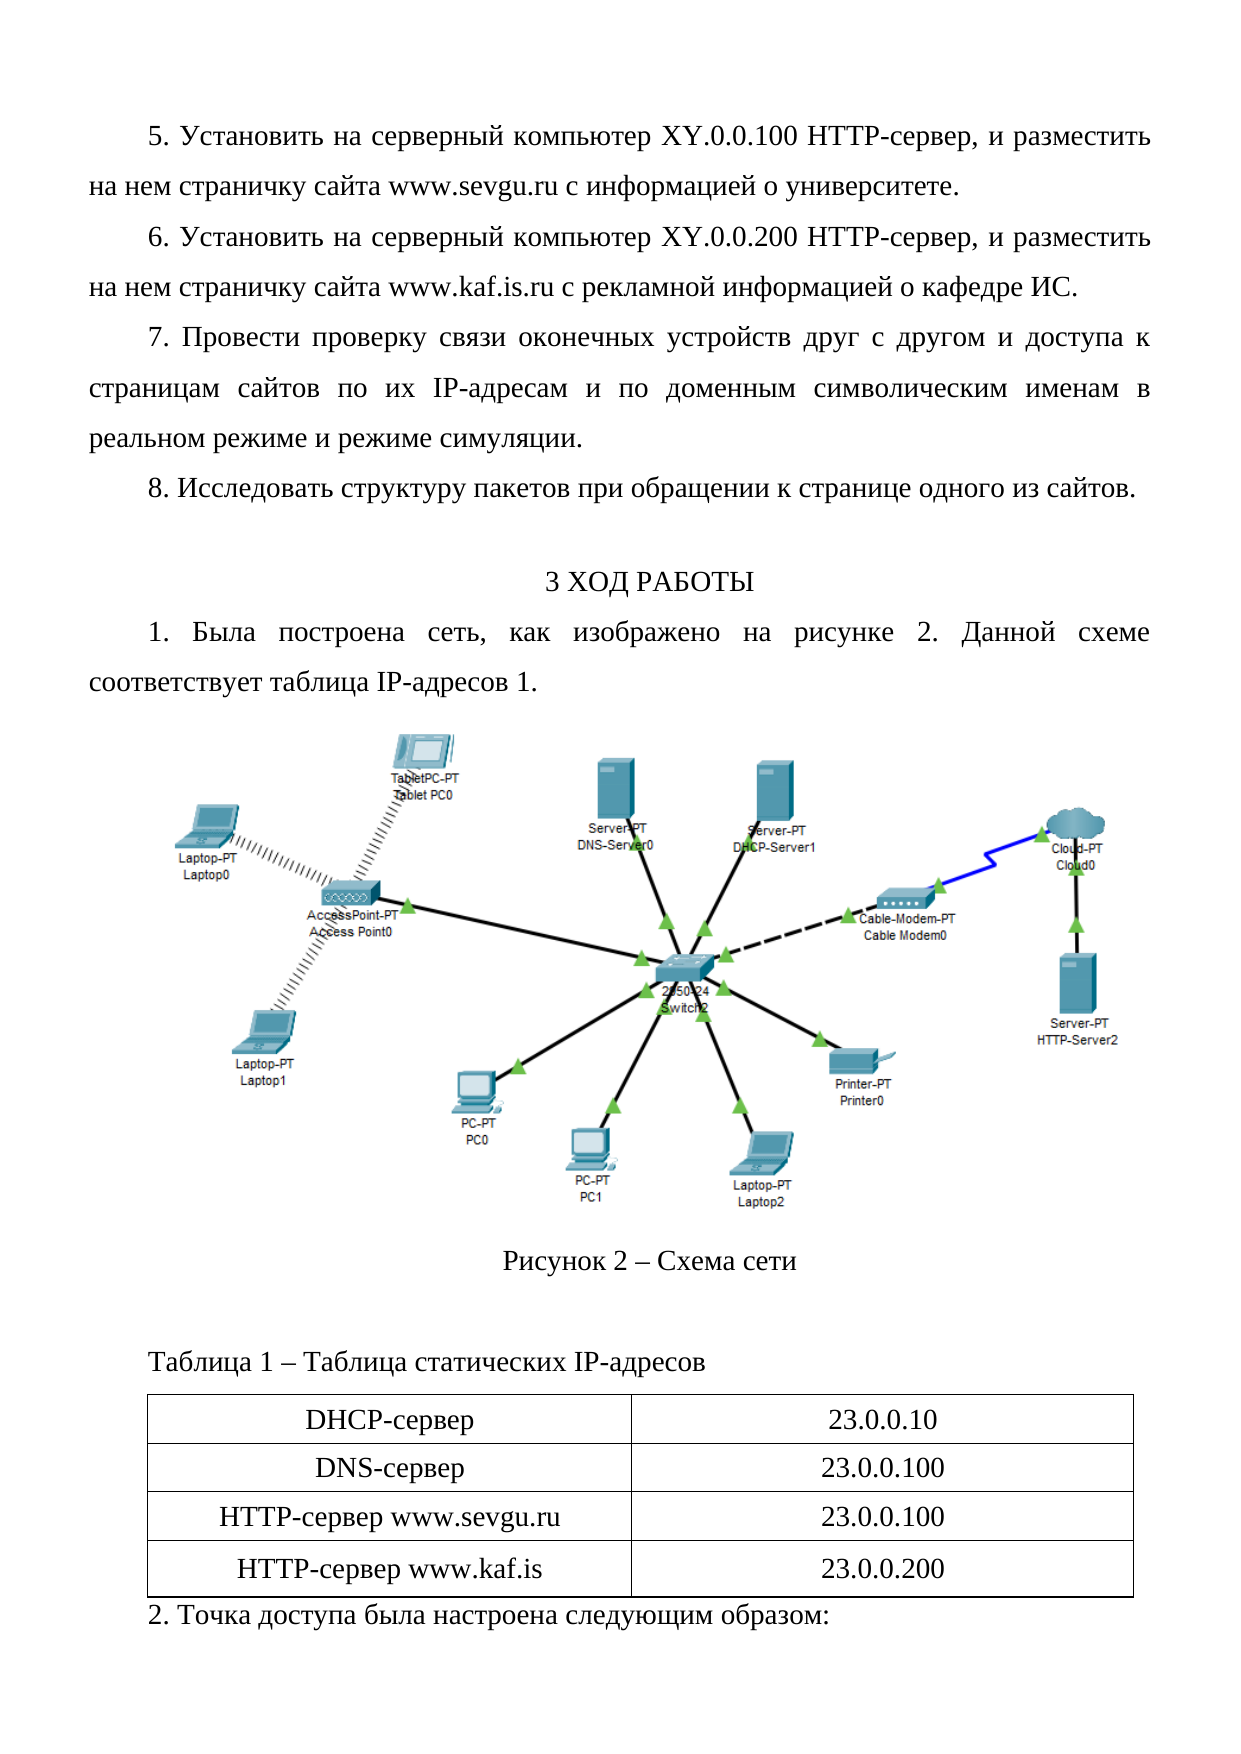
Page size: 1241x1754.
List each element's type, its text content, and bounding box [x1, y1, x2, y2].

text 8. Исследовать структуру пакетов при обращении к странице одного из сайтов. [88, 470, 1152, 504]
text Таблица 1 – Таблица статических IP-адресов [88, 1344, 1152, 1377]
text 7. Провести проверку связи оконечных устройств друг с другом и доступа к страницам сайтов по их IP-адресам и по доменным символическим именам в реальном режиме и режиме симуляции. [88, 319, 1152, 453]
table_cell 23.0.0.100 [632, 1492, 1133, 1539]
table_header 23.0.0.10 [632, 1395, 1133, 1442]
picture [162, 714, 1137, 1229]
text 3 ХОД РАБОТЫ [88, 564, 1152, 597]
text 5. Установить на серверный компьютер XY.0.0.100 HTTP-сервер, и разместить на нем страничку сайта www.sevgu.ru с информацией о университете. [88, 118, 1152, 202]
table_cell HTTP-сервер www.kaf.is [148, 1541, 631, 1596]
text Рисунок 2 – Схема сети [88, 1243, 1152, 1277]
text 1. Была построена сеть, как изображено на рисунке 2. Данной схеме соответствует таблица IP-адресов 1. [88, 614, 1152, 698]
table_cell DNS-сервер [148, 1444, 631, 1491]
text 6. Установить на серверный компьютер XY.0.0.200 HTTP-сервер, и разместить на нем страничку сайта www.kaf.is.ru с рекламной информацией о кафедре ИС. [88, 219, 1152, 303]
table_header DHCP-сервер [148, 1395, 631, 1442]
text 2. Точка доступа была настроена следующим образом: [88, 1597, 1152, 1631]
table_cell HTTP-сервер www.sevgu.ru [148, 1492, 631, 1539]
table_cell 23.0.0.100 [632, 1444, 1133, 1491]
table_cell 23.0.0.200 [632, 1541, 1133, 1596]
